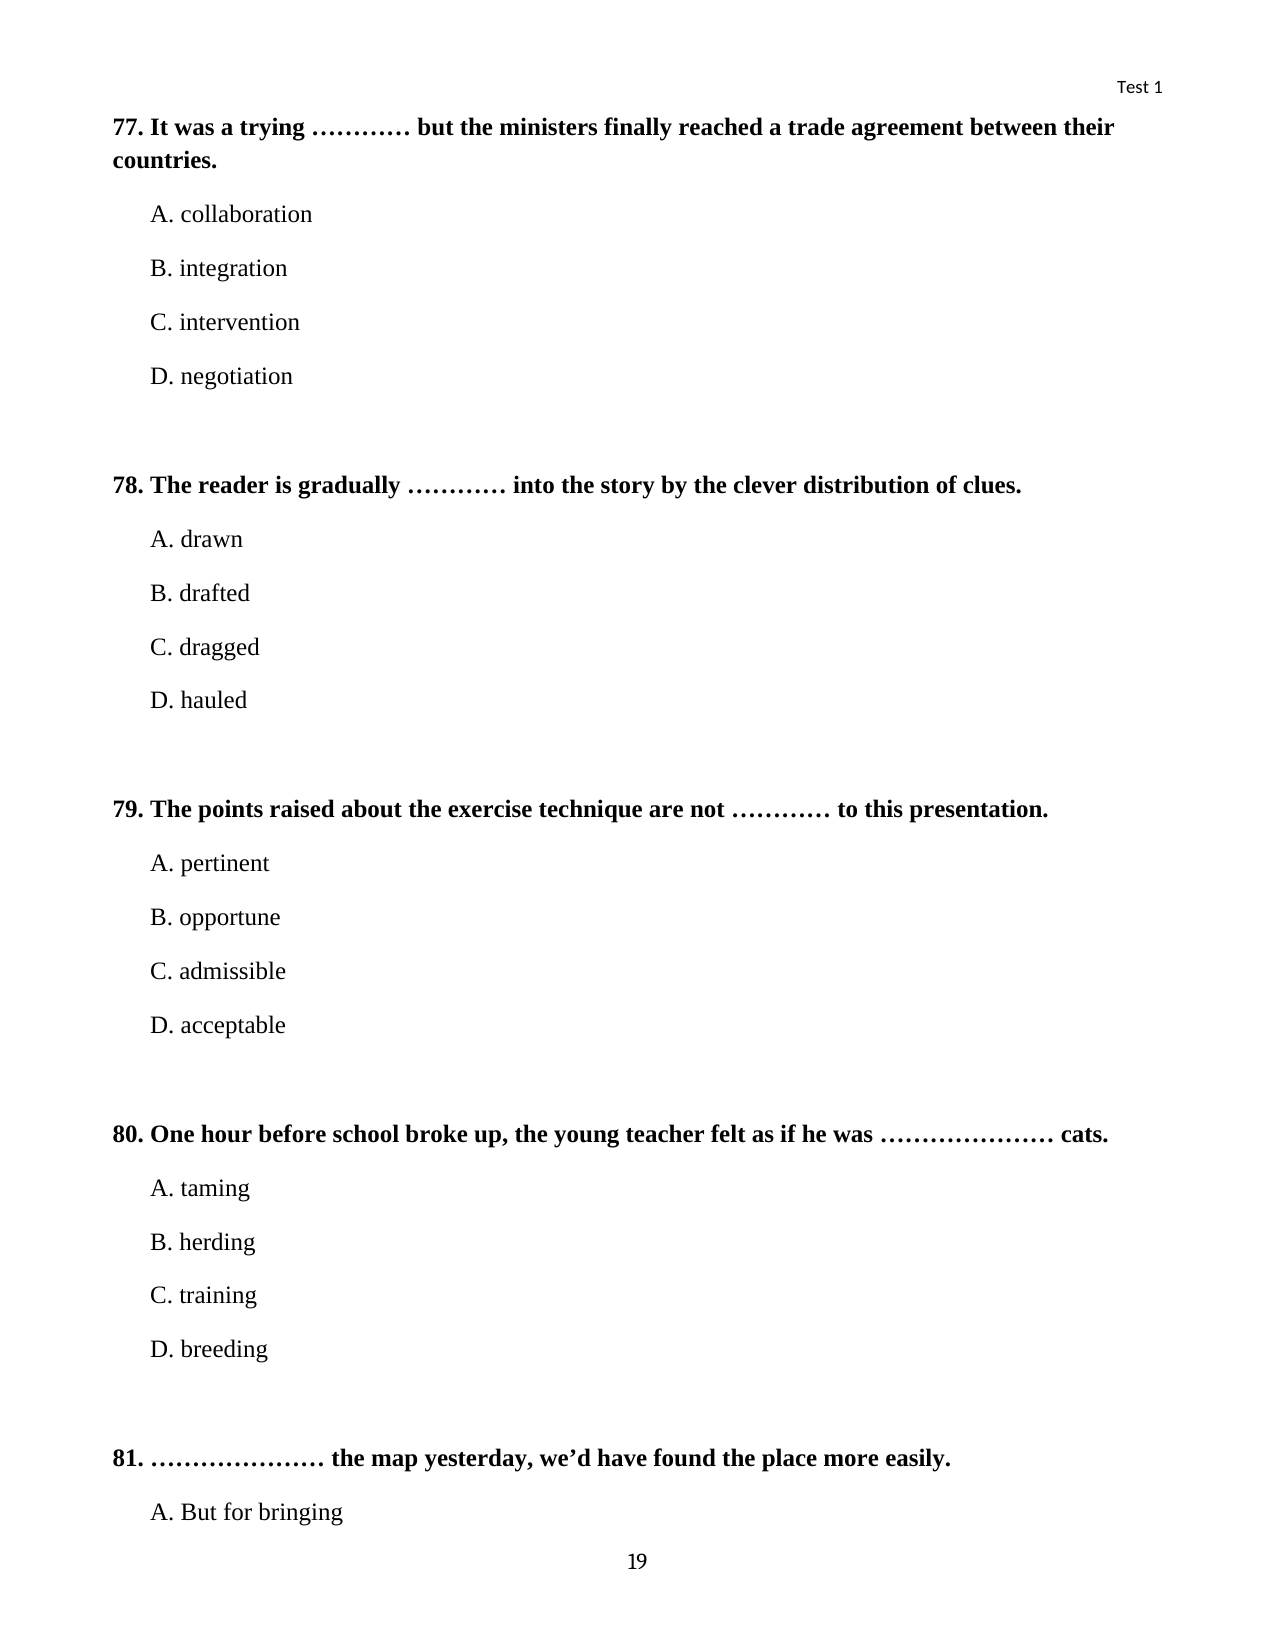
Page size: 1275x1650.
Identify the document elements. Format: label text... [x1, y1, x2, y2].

text 79. The points raised about the exercise technique are not ………… to this presentation. [112, 794, 1162, 823]
text B. drafted [150, 578, 1162, 606]
text C. intervention [150, 307, 1162, 336]
text D. hauled [150, 685, 1162, 714]
text 80. One hour before school broke up, the young teacher felt as if he was ………………… cats. [112, 1119, 1162, 1148]
text A. taming [150, 1173, 1162, 1202]
text B. integration [150, 253, 1162, 282]
text 81. ………………… the map yesterday, we’d have found the place more easily. [112, 1443, 1162, 1472]
text D. negotiation [150, 361, 1162, 390]
text A. collaboration [150, 199, 1162, 228]
text 78. The reader is gradually ………… into the story by the clever distribution of clues. [112, 470, 1162, 499]
text C. dragged [150, 632, 1162, 660]
text C. admissible [150, 956, 1162, 985]
text D. acceptable [150, 1010, 1162, 1039]
text B. opportune [150, 902, 1162, 931]
text 77. It was a trying ………… but the ministers finally reached a trade agreement between their countries. [112, 112, 1162, 174]
text A. But for bringing [150, 1497, 1162, 1526]
text C. training [150, 1281, 1162, 1309]
text A. pertinent [150, 848, 1162, 877]
text B. herding [150, 1227, 1162, 1255]
text D. breeding [150, 1334, 1162, 1363]
text A. drawn [150, 524, 1162, 553]
